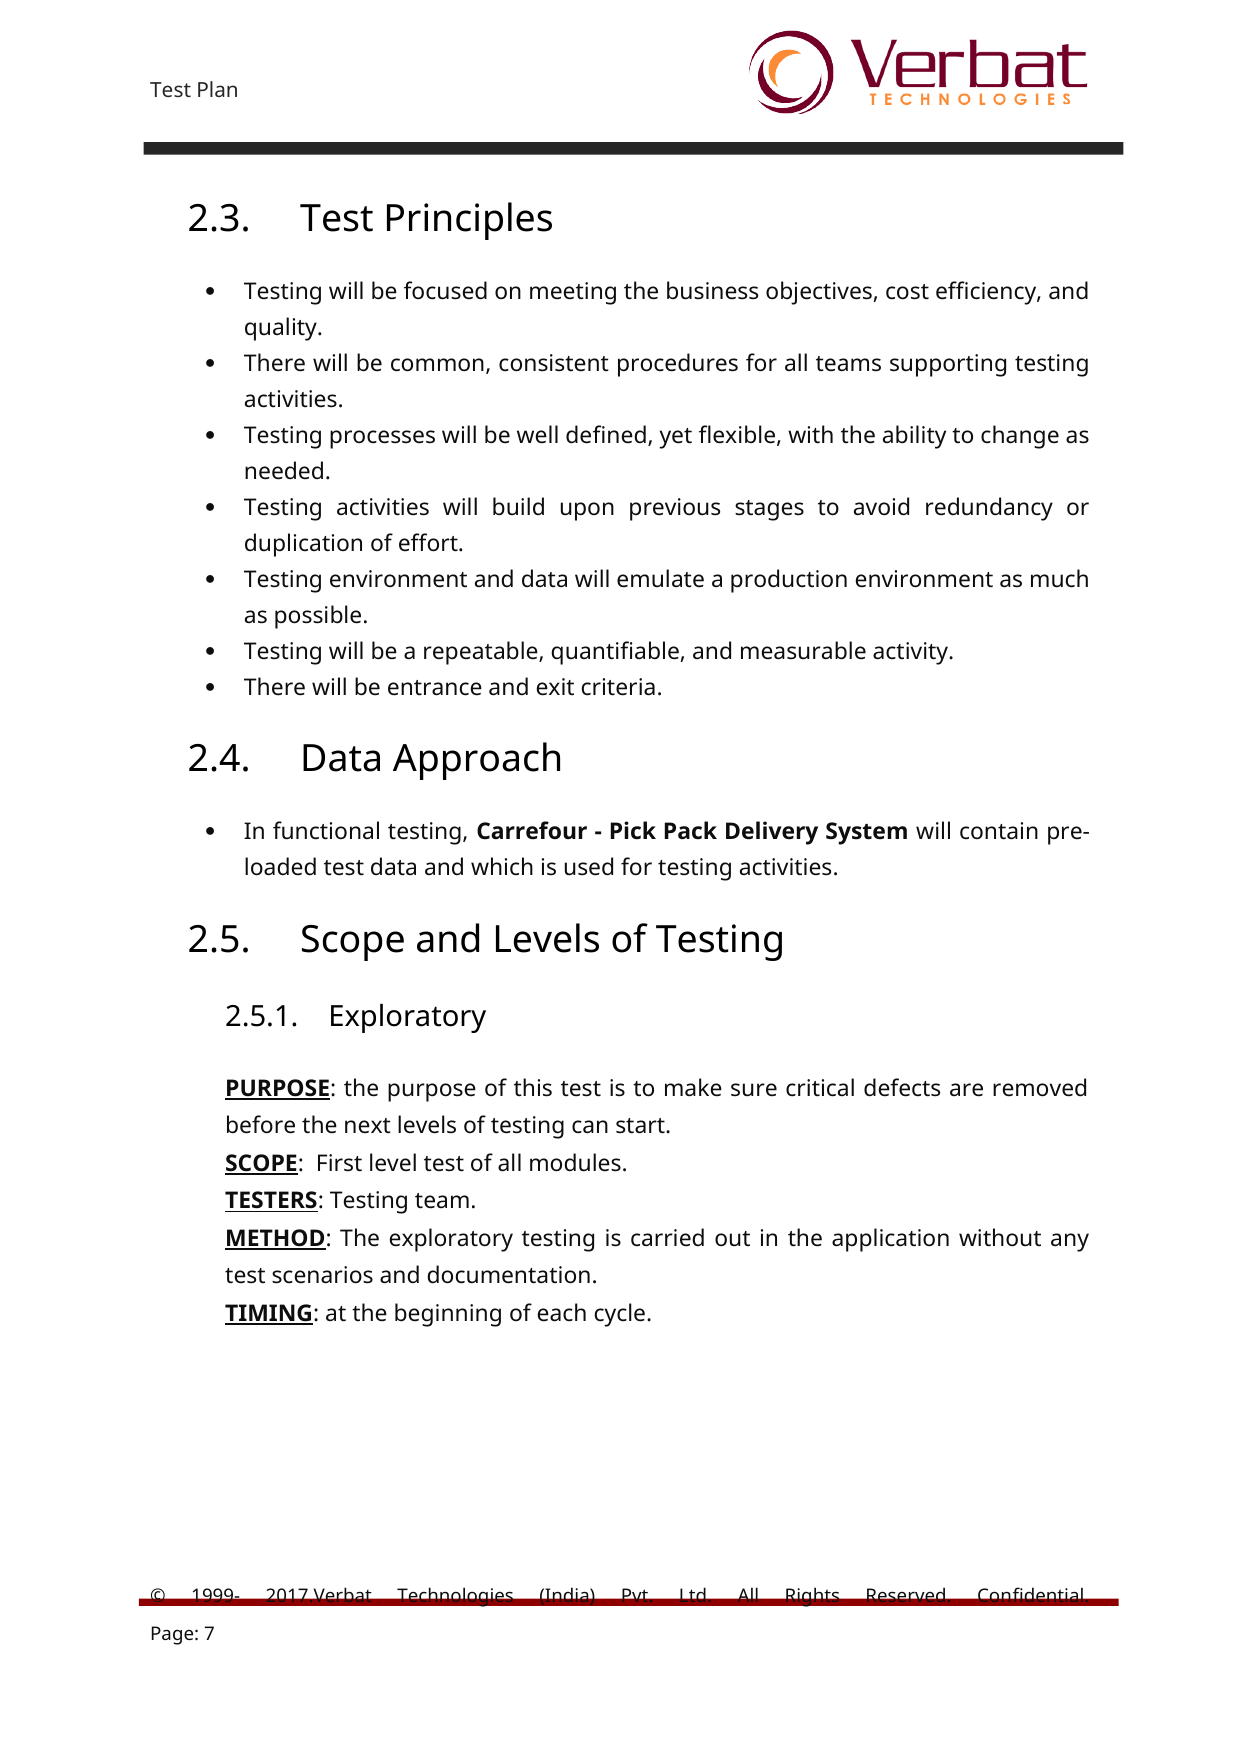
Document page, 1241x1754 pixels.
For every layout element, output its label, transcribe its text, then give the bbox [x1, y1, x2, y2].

subtitle Test Principles [187, 192, 1090, 243]
list Testing activities will build upon previous stages to avoid redundancy or duplication of effort. [206, 491, 1090, 558]
subtitle Scope and Levels of Testing [187, 912, 1090, 963]
picture [745, 26, 1089, 114]
text METHOD: The exploratory testing is carried out in the application without any test scenarios and documentation. [225, 1216, 1090, 1291]
list In functional testing, Carrefour - Pick Pack Delivery System will contain pre-loaded test data and which is used for testing activities. [206, 815, 1090, 882]
subtitle Exploratory [225, 996, 1090, 1035]
text TESTERS: Testing team. [225, 1179, 1090, 1216]
text SCOPE: First level test of all modules. [225, 1141, 1090, 1179]
text PURPOSE: the purpose of this test is to make sure critical defects are removed before the next levels of testing can start. [225, 1066, 1090, 1141]
text TIMING: at the beginning of each cycle. [225, 1291, 1090, 1329]
list There will be common, consistent procedures for all teams supporting testing activities. [206, 347, 1090, 414]
subtitle Data Approach [187, 731, 1090, 782]
list Testing will be a repeatable, quantifiable, and measurable activity. [206, 634, 1090, 666]
list Testing processes will be well defined, yet flexible, with the ability to change as needed. [206, 419, 1090, 486]
list Testing will be focused on meeting the business objectives, cost efficiency, and quality. [206, 275, 1090, 342]
list There will be entrance and exit criteria. [206, 671, 1090, 702]
list Testing environment and data will emulate a production environment as much as possible. [206, 563, 1090, 630]
